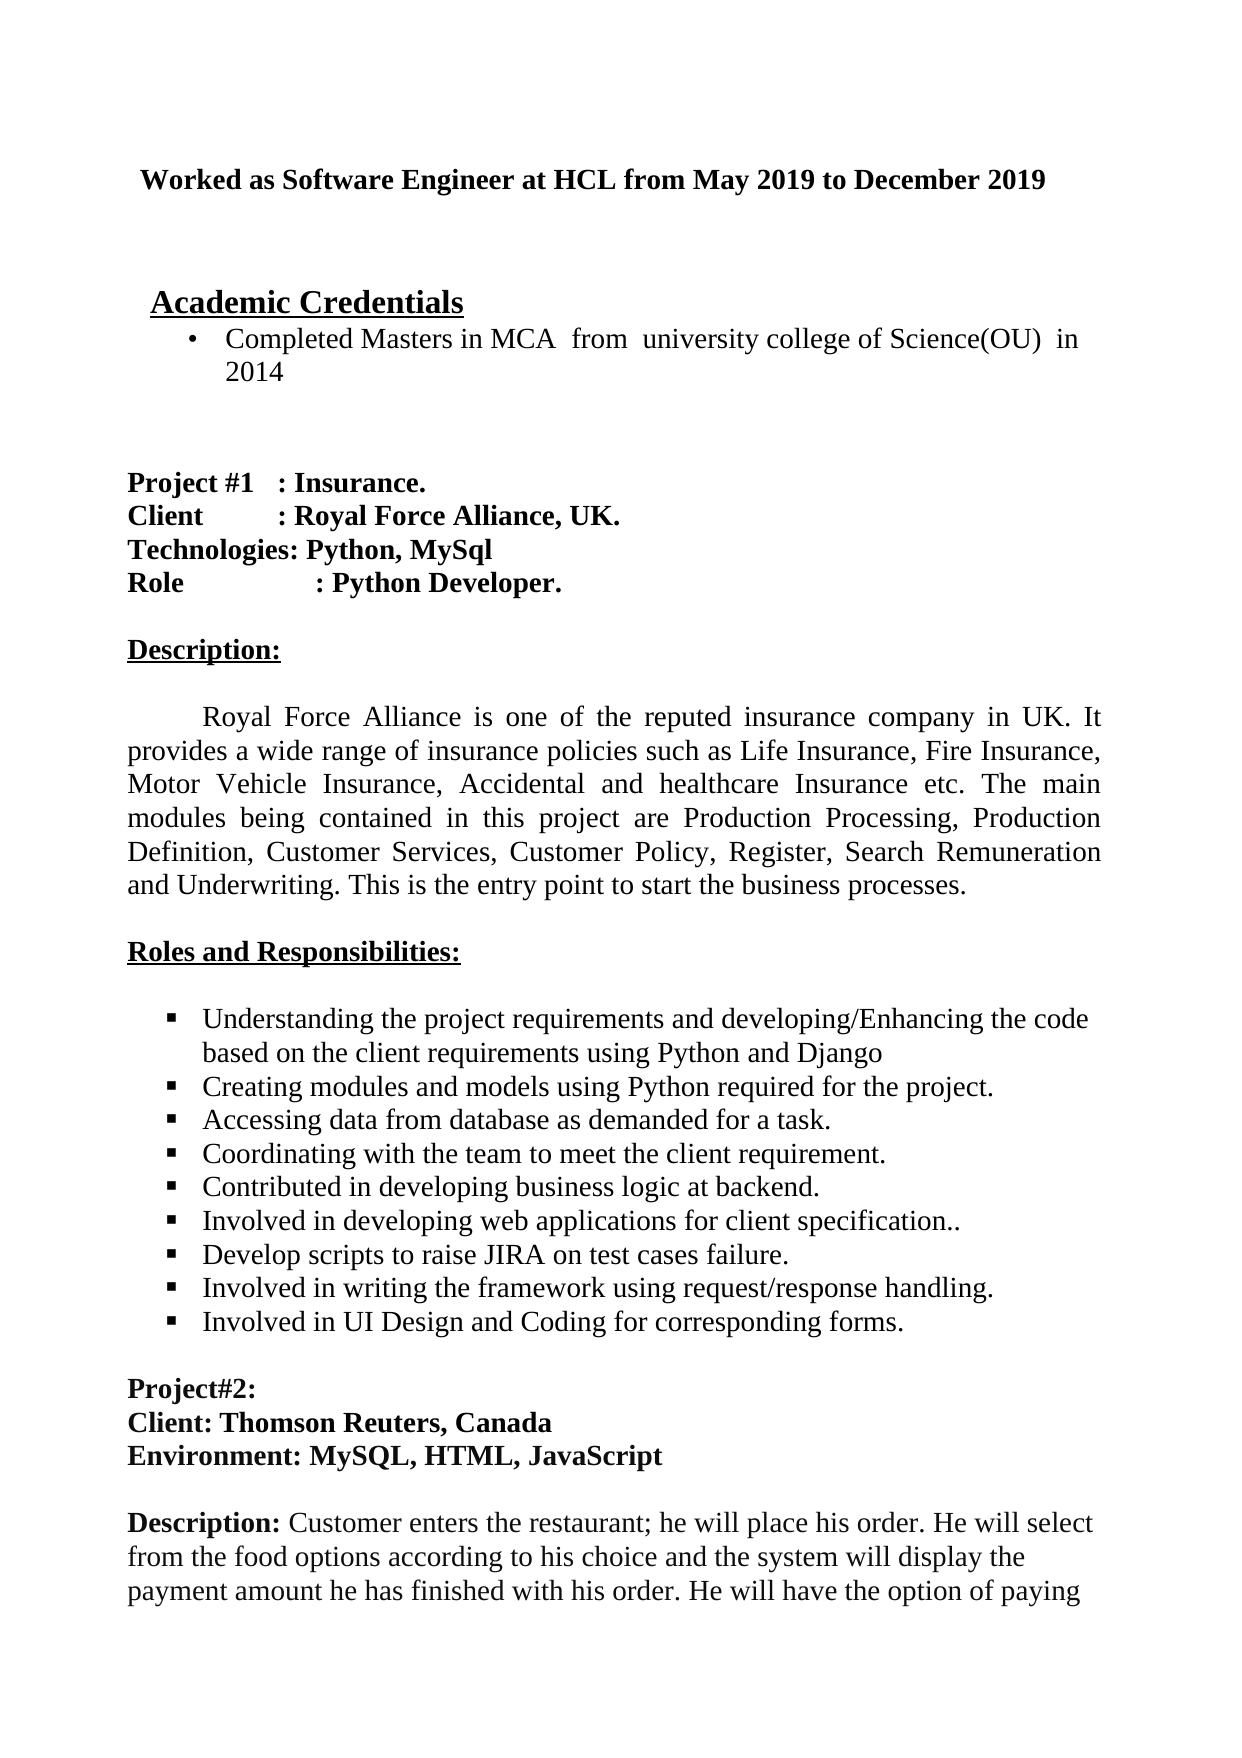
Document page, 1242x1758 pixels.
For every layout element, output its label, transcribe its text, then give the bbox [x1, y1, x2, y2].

list Creating modules and models using Python required for the project. [164, 1069, 1102, 1102]
list Involved in UI Design and Coding for corresponding forms. [164, 1304, 1102, 1338]
text Description: [127, 632, 1102, 666]
text Environment: MySQL, HTML, JavaScript [127, 1438, 1102, 1472]
list Coordinating with the team to meet the client requirement. [164, 1136, 1102, 1169]
text Worked as Software Engineer at HCL from May 2019 to December 2019 [139, 162, 1102, 196]
text Technologies: Python, MySql [127, 532, 1102, 565]
list Develop scripts to raise JIRA on test cases failure. [164, 1237, 1102, 1271]
list Involved in writing the framework using request/response handling. [164, 1271, 1102, 1304]
text Client: Thomson Reuters, Canada [127, 1405, 1102, 1438]
text Client : Royal Force Alliance, UK. [127, 498, 1102, 532]
list Accessing data from database as demanded for a task. [164, 1102, 1102, 1136]
text Roles and Responsibilities: [127, 934, 1102, 968]
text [127, 1506, 1102, 1606]
list Contributed in developing business logic at backend. [164, 1169, 1102, 1203]
text Role : Python Developer. [127, 565, 1102, 599]
text Royal Force Alliance is one of the reputed insurance company in UK. It provides a wide range of insurance policies such as Life Insurance, Fire Insurance, Motor Vehicle Insurance, Accidental and healthcare Insurance etc. The main modules being contained in this project are Production Processing, Production Definition, Customer Services, Customer Policy, Register, Search Remuneration and Underwriting. This is the entry point to start the business processes. [127, 699, 1102, 901]
text Project #1 : Insurance. [127, 465, 1102, 498]
list Completed Masters in MCA from university college of Science(OU) in 2014 [187, 321, 1102, 388]
subtitle Academic Credentials [150, 282, 1102, 321]
list Involved in developing web applications for client specification.. [164, 1203, 1102, 1237]
text Project#2: [127, 1371, 1102, 1405]
list Understanding the project requirements and developing/Enhancing the code based on the client requirements using Python and Django [164, 1001, 1102, 1069]
